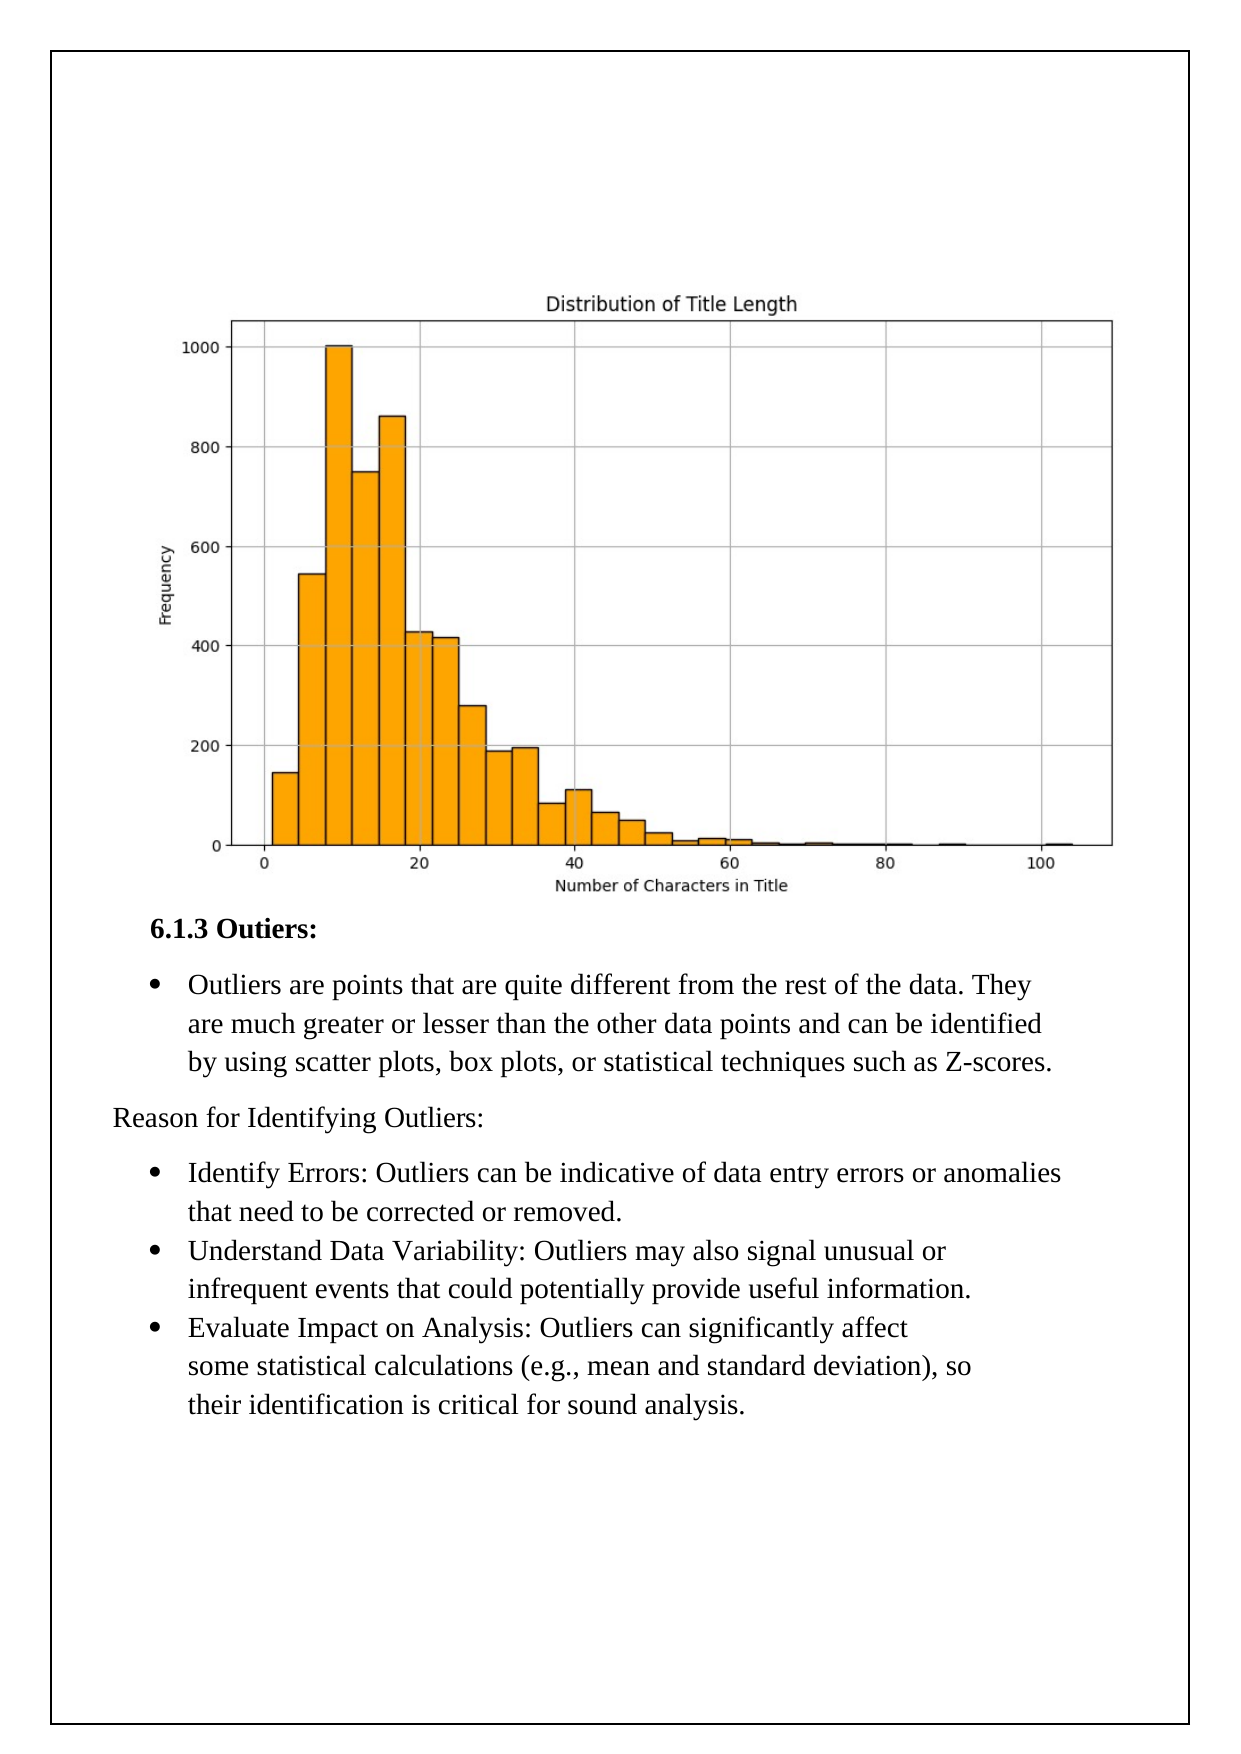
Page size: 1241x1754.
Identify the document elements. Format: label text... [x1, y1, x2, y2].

picture [147, 284, 1123, 905]
list Identify Errors: Outliers can be indicative of data entry errors or anomalies that need to be corrected or removed. [150, 1155, 1062, 1228]
list Understand Data Variability: Outliers may also signal unusual or infrequent events that could potentially provide useful information. [150, 1233, 1070, 1305]
text Reason for Identifying Outliers: [112, 1100, 1122, 1133]
list Evaluate Impact on Analysis: Outliers can significantly affect some statistical calculations (e.g., mean and standard deviation), so their identification is critical for sound analysis. [150, 1310, 974, 1421]
list Outliers are points that are quite different from the rest of the data. They are much greater or lesser than the other data points and can be identified by using scatter plots, box plots, or statistical techniques such as Z-scores. [150, 967, 1074, 1078]
subtitle Outiers: [150, 912, 1122, 945]
